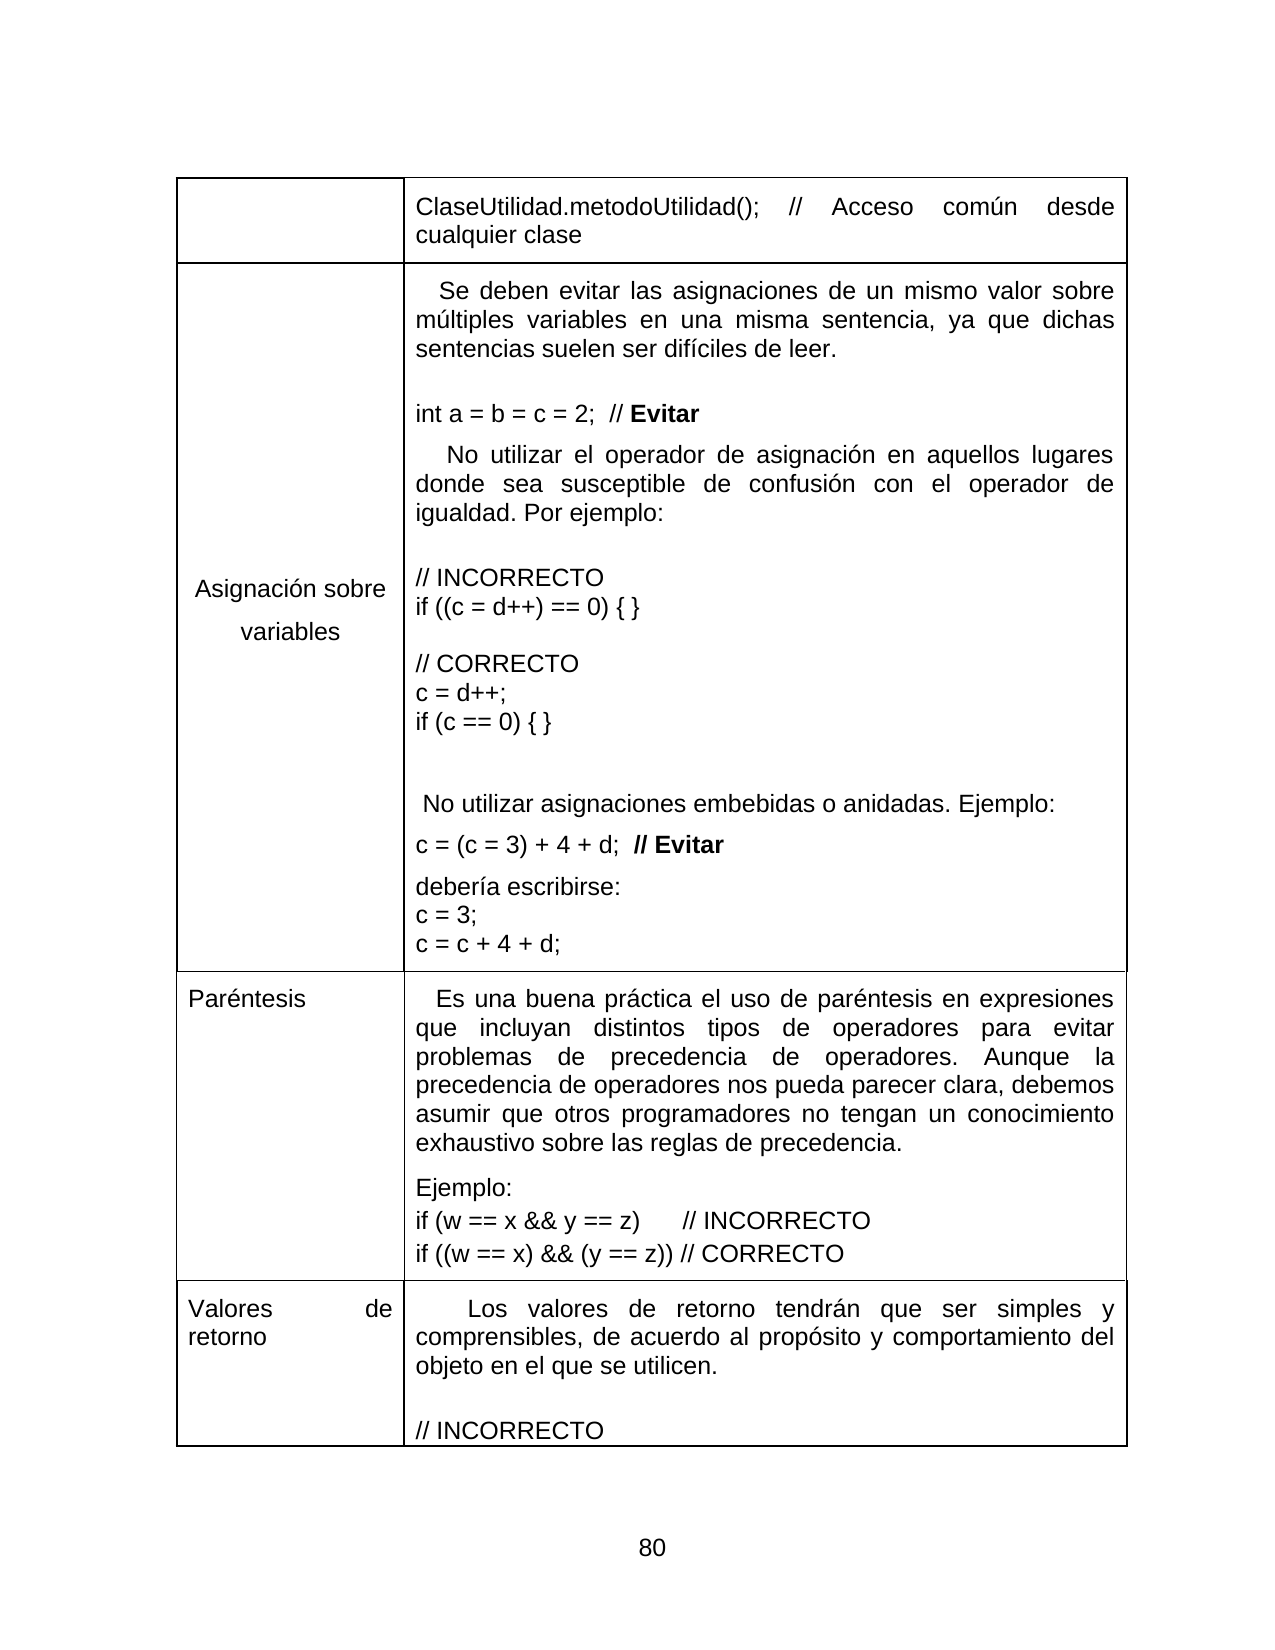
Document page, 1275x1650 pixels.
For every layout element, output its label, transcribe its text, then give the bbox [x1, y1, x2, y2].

table_cell Paréntesis [177, 972, 404, 1280]
table_cell Es una buena práctica el uso de paréntesis en expresiones que incluyan distintos tipos de operadores para evitar problemas de precedencia de operadores. Aunque la precedencia de operadores nos pueda parecer clara, debemos asumir que otros programadores no tengan un conocimiento exhaustivo sobre las reglas de precedencia. Ejemplo: if (w == x && y == z) // INCORRECTO if ((w == x) && (y == z)) // CORRECTO [405, 971, 1126, 1280]
table_cell Asignación sobre variables [178, 264, 403, 971]
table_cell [405, 178, 1126, 262]
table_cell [178, 179, 403, 262]
table_cell Se deben evitar las asignaciones de un mismo valor sobre múltiples variables en una misma sentencia, ya que dichas sentencias suelen ser difíciles de leer. int a = b = c = 2; // Evitar No utilizar el operador de asignación en aquellos lugares donde sea susceptible de confusión con el operador de igualdad. Por ejemplo: // INCORRECTO if ((c = d++) == 0) { } // CORRECTO c = d++; if (c == 0) { } No utilizar asignaciones embebidas o anidadas. Ejemplo: c = (c = 3) + 4 + d; // Evitar debería escribirse: c = 3; c = c + 4 + d; [405, 264, 1126, 971]
table_cell Valores de retorno [178, 1281, 403, 1445]
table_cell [405, 1280, 1126, 1445]
